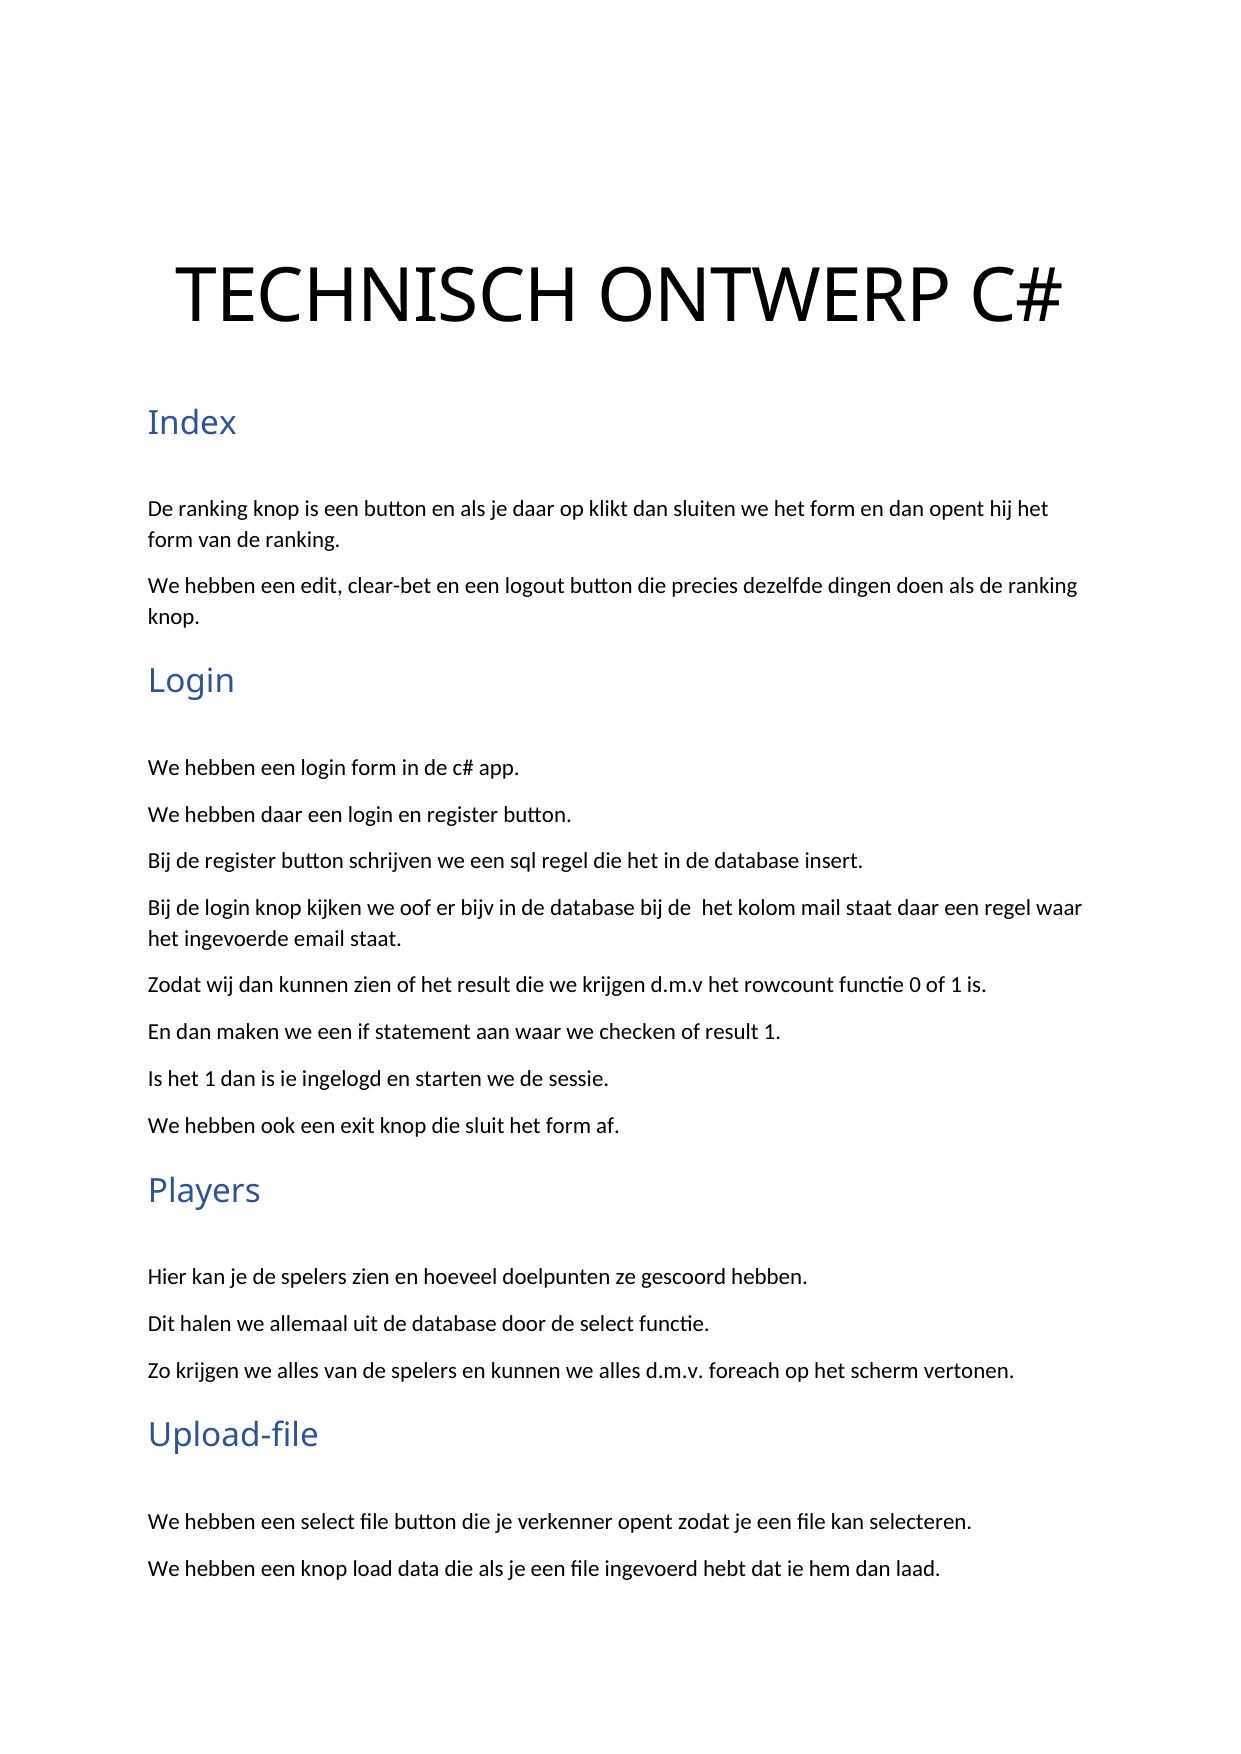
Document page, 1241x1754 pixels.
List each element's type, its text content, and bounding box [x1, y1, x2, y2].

text We hebben ook een exit knop die sluit het form af. [148, 1111, 1093, 1139]
subtitle Upload-file [148, 1411, 1093, 1457]
text Zo krijgen we alles van de spelers en kunnen we alles d.m.v. foreach op het scherm vertonen. [148, 1356, 1093, 1384]
text Bij de login knop kijken we oof er bijv in de database bij de het kolom mail staat daar een regel waar het ingevoerde email staat. [148, 893, 1093, 952]
subtitle Login [148, 657, 1093, 702]
text De ranking knop is een button en als je daar op klikt dan sluiten we het form en dan opent hij het form van de ranking. [148, 494, 1093, 553]
text Hier kan je de spelers zien en hoeveel doelpunten ze gescoord hebben. [148, 1262, 1093, 1290]
text Zodat wij dan kunnen zien of het result die we krijgen d.m.v het rowcount functie 0 of 1 is. [148, 971, 1093, 999]
text We hebben daar een login en register button. [148, 800, 1093, 828]
text En dan maken we een if statement aan waar we checken of result 1. [148, 1017, 1093, 1046]
text Dit halen we allemaal uit de database door de select functie. [148, 1309, 1093, 1337]
text We hebben een login form in de c# app. [148, 753, 1093, 781]
text We hebben een edit, clear-bet en een logout button die precies dezelfde dingen doen als de ranking knop. [148, 572, 1093, 630]
text We hebben een select file button die je verkenner opent zodat je een file kan selecteren. [148, 1507, 1093, 1535]
title TECHNISCH ONTWERP C# [148, 241, 1093, 343]
text Is het 1 dan is ie ingelogd en starten we de sessie. [148, 1064, 1093, 1092]
text Bij de register button schrijven we een sql regel die het in de database insert. [148, 847, 1093, 875]
subtitle Players [148, 1166, 1093, 1212]
text We hebben een knop load data die als je een file ingevoerd hebt dat ie hem dan laad. [148, 1554, 1093, 1582]
subtitle Index [148, 399, 1093, 444]
